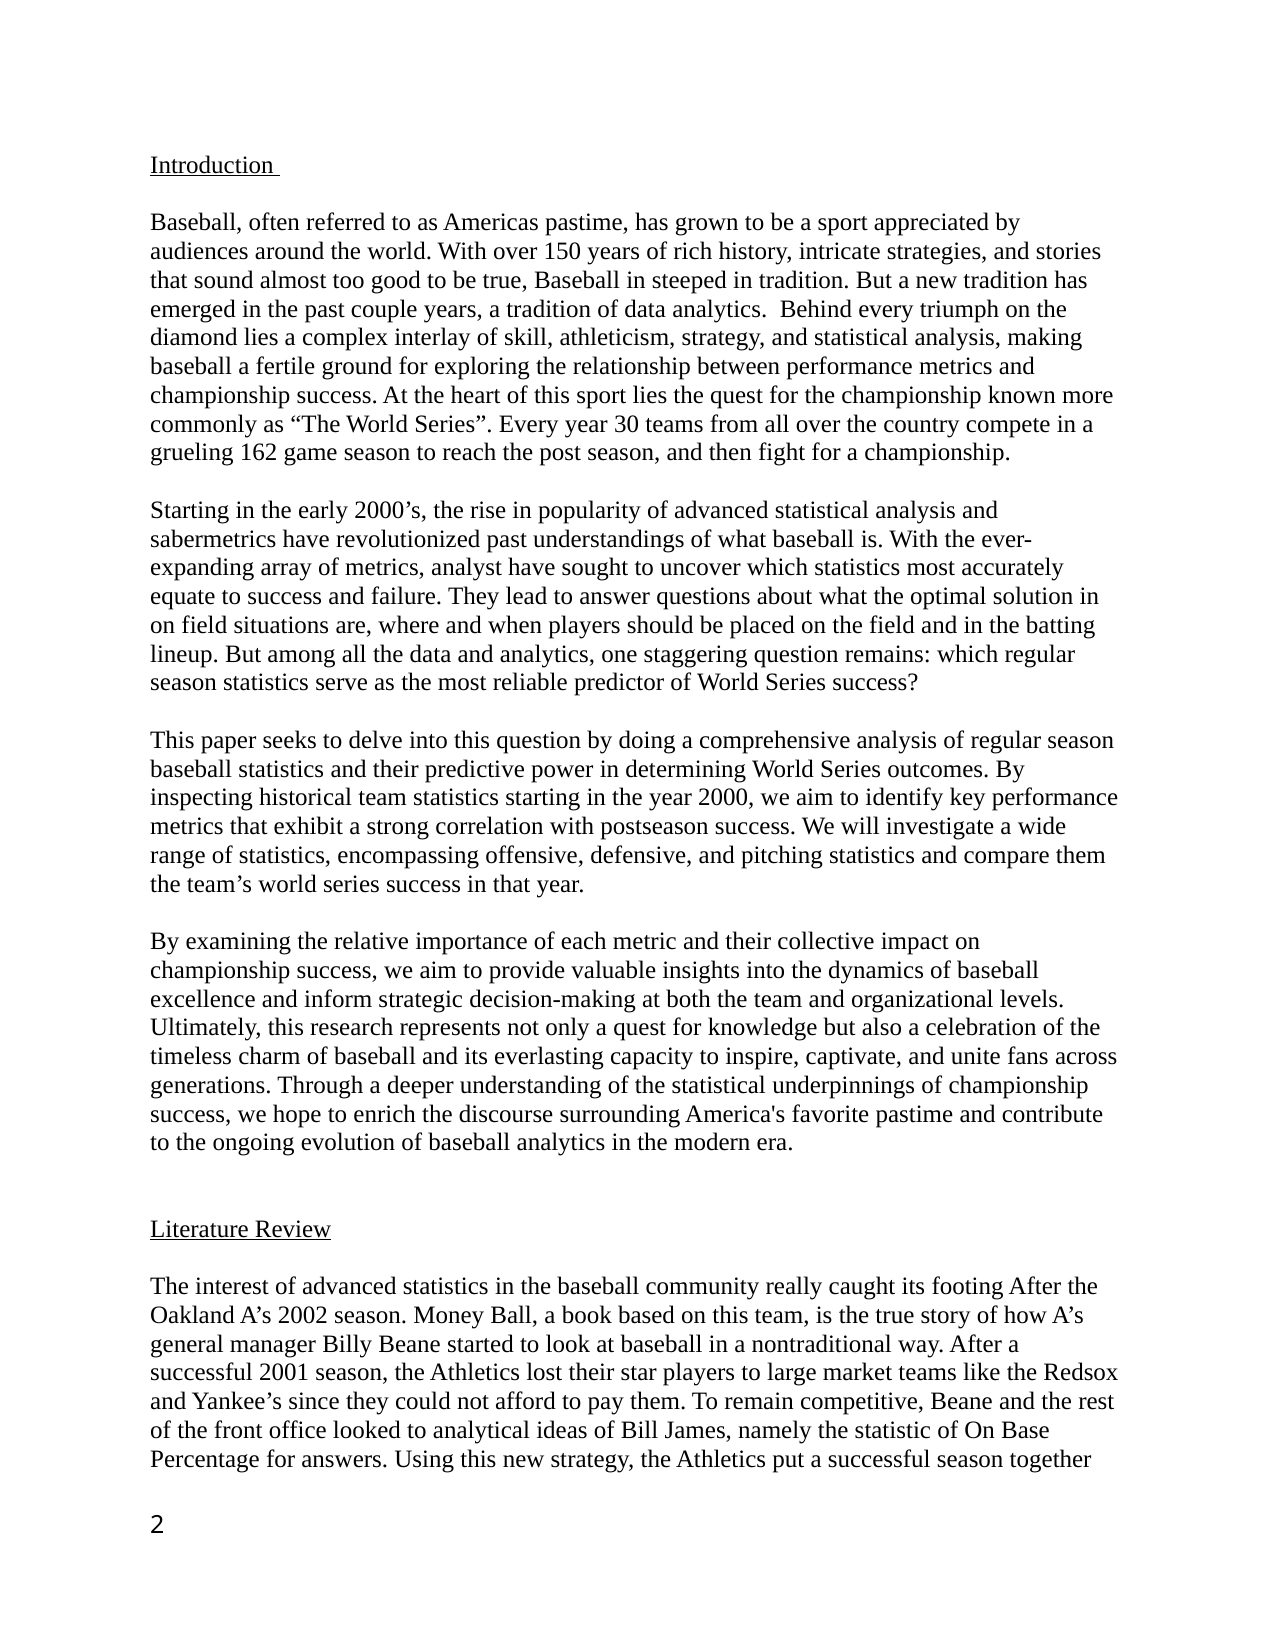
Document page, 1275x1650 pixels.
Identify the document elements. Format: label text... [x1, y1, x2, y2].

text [150, 1271, 1125, 1472]
text Baseball, often referred to as Americas pastime, has grown to be a sport appreciated by audiences around the world. With over 150 years of rich history, intricate strategies, and stories that sound almost too good to be true, Baseball in steeped in tradition. But a new tradition has emerged in the past couple years, a tradition of data analytics. Behind every triumph on the diamond lies a complex interlay of skill, athleticism, strategy, and statistical analysis, making baseball a fertile ground for exploring the relationship between performance metrics and championship success. At the heart of this sport lies the quest for the championship known more commonly as “The World Series”. Every year 30 teams from all over the country compete in a grueling 162 game season to reach the post season, and then fight for a championship. [150, 207, 1125, 466]
text Introduction [150, 150, 1125, 179]
text Literature Review [150, 1214, 1125, 1242]
text This paper seeks to delve into this question by doing a comprehensive analysis of regular season baseball statistics and their predictive power in determining World Series outcomes. By inspecting historical team statistics starting in the year 2000, we aim to identify key performance metrics that exhibit a strong correlation with postseason success. We will investigate a wide range of statistics, encompassing offensive, defensive, and pitching statistics and compare them the team’s world series success in that year. [150, 725, 1125, 897]
text Starting in the early 2000’s, the rise in popularity of advanced statistical analysis and sabermetrics have revolutionized past understandings of what baseball is. With the ever-expanding array of metrics, analyst have sought to uncover which statistics most accurately equate to success and failure. They lead to answer questions about what the optimal solution in on field situations are, where and when players should be placed on the field and in the batting lineup. But among all the data and analytics, one staggering question remains: which regular season statistics serve as the most reliable predictor of World Series success? [150, 495, 1125, 696]
text By examining the relative importance of each metric and their collective impact on championship success, we aim to provide valuable insights into the dynamics of baseball excellence and inform strategic decision-making at both the team and organizational levels. Ultimately, this research represents not only a quest for knowledge but also a celebration of the timeless charm of baseball and its everlasting capacity to inspire, captivate, and unite fans across generations. Through a deeper understanding of the statistical underpinnings of championship success, we hope to enrich the discourse surrounding America's favorite pastime and contribute to the ongoing evolution of baseball analytics in the modern era. [150, 926, 1125, 1156]
